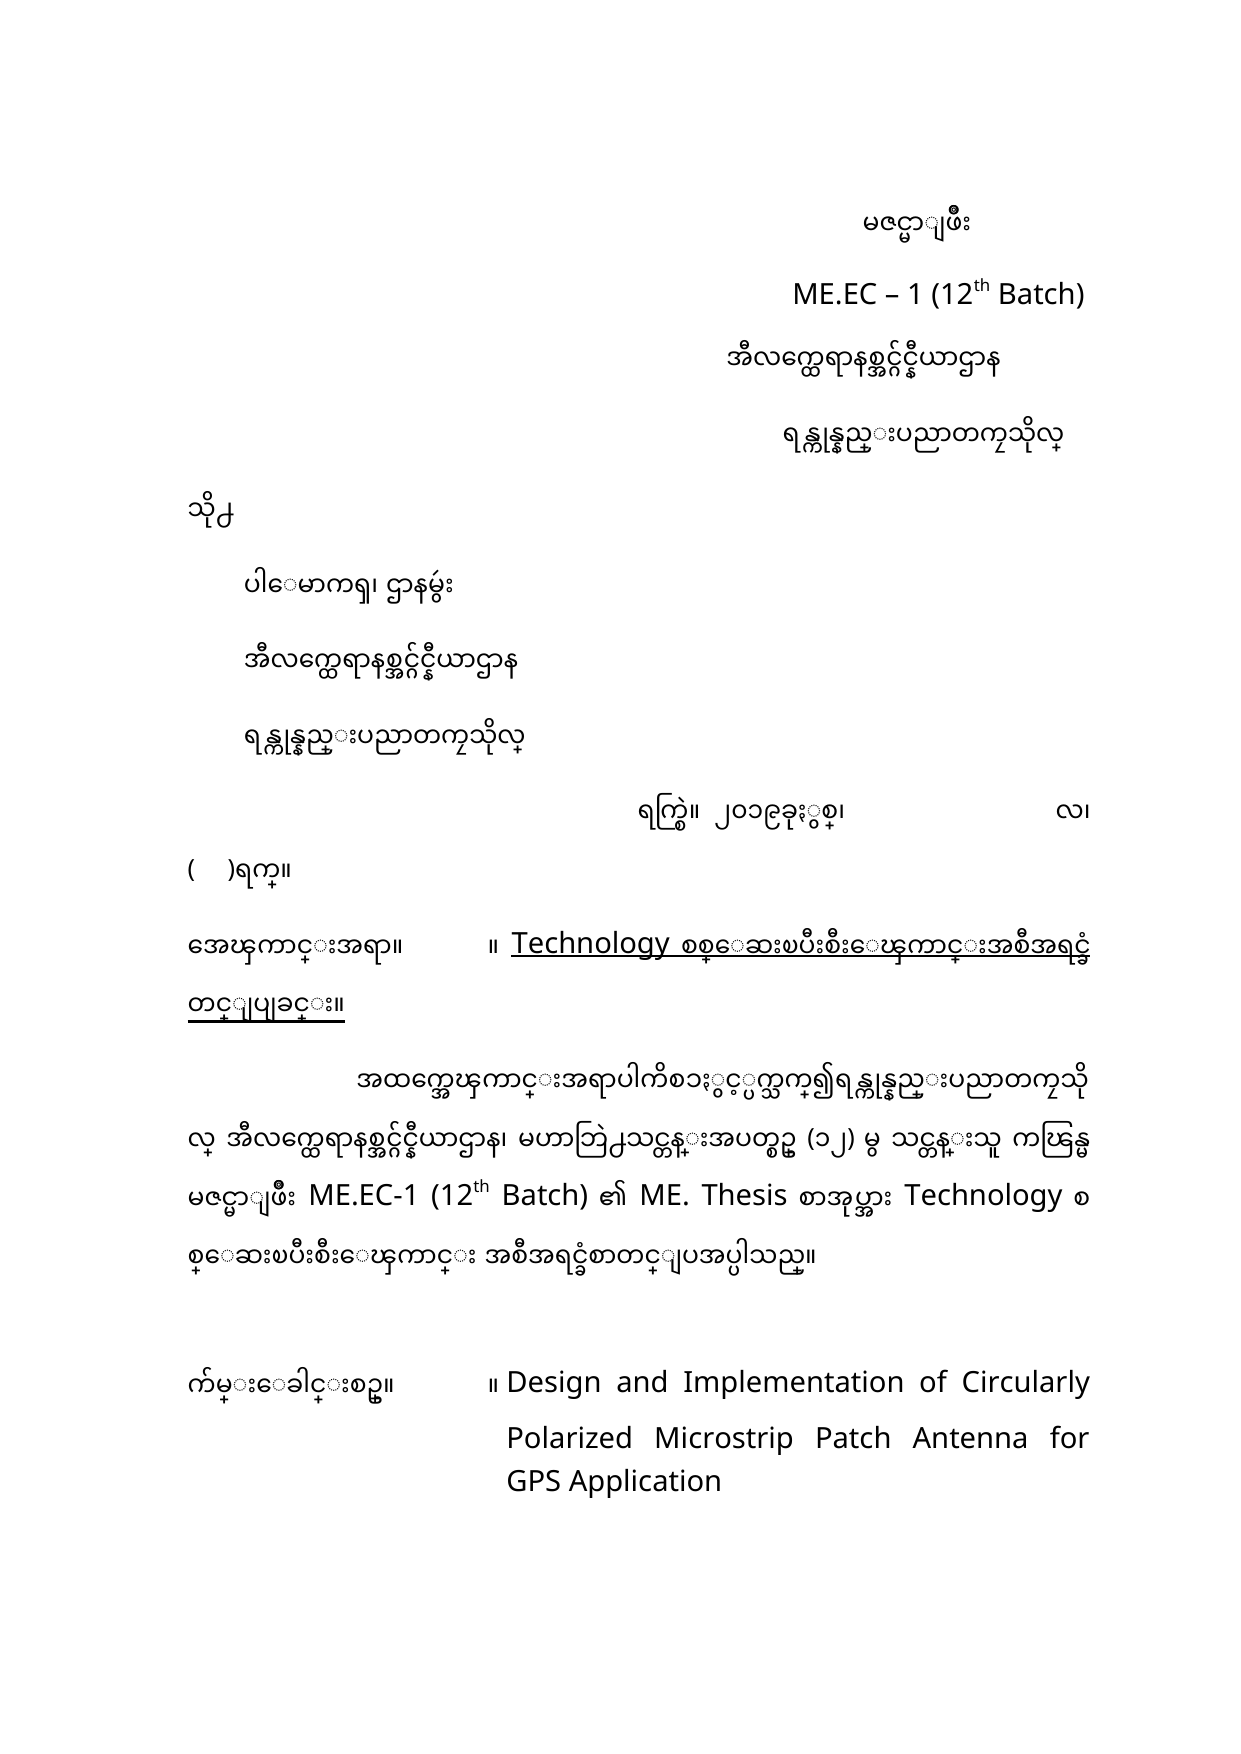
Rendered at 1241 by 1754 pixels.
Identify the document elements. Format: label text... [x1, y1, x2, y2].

text ပါေမာကၡ၊ ဌာနမွဴး [187, 559, 1090, 613]
text ရန္ကုန္နည္းပညာတကၠသိုလ္ [187, 408, 1090, 462]
text အီလက္ထေရာနစ္အင္ဂ်င္နီယာဌာန [187, 634, 1090, 689]
text အီလက္ထေရာနစ္အင္ဂ်င္နီယာဌာန [187, 332, 1090, 387]
text အထက္အေၾကာင္းအရာပါကိစၥႏွင့္ပက္သက္၍ရန္ကုန္နည္းပညာတကၠသိုလ္ အီလက္ထေရာနစ္အင္ဂ်င္နီယာဌာန၊ မဟာဘြဲ႕သင္တန္းအပတ္စဥ္ (၁၂) မွ သင္တန္းသူ ကၽြန္မ မဇင္မာျဖိဳး ME.EC-1 (12th Batch) ၏ ME. Thesis စာအုပ္အား Technology စစ္ေဆးၿပီးစီးေၾကာင္း အစီအရင္ခံစာတင္ျပအပ္ပါသည္။ [187, 1054, 1090, 1285]
text ရက္စြဲ။ ၂၀၁၉ခုႏွစ္၊ လ၊ ( )ရက္။ [187, 786, 1090, 899]
text ME.EC – 1 (12th Batch) [187, 273, 1090, 313]
text ရန္ကုန္နည္းပညာတကၠသိုလ္ [187, 710, 1090, 764]
text အေၾကာင္းအရာ။ ။ Technology စစ္ေဆးၿပီးစီးေၾကာင္းအစီအရင္ခံတင္ျပျခင္း။ [187, 920, 1090, 1033]
text မဇင္မာျဖိဳး [187, 197, 1090, 252]
text သို႕ [187, 483, 1090, 538]
text က်မ္းေခါင္းစဥ္။ ။ Design and Implementation of Circularly Polarized Microstrip Patch Antenna for GPS Application [187, 1360, 1090, 1500]
